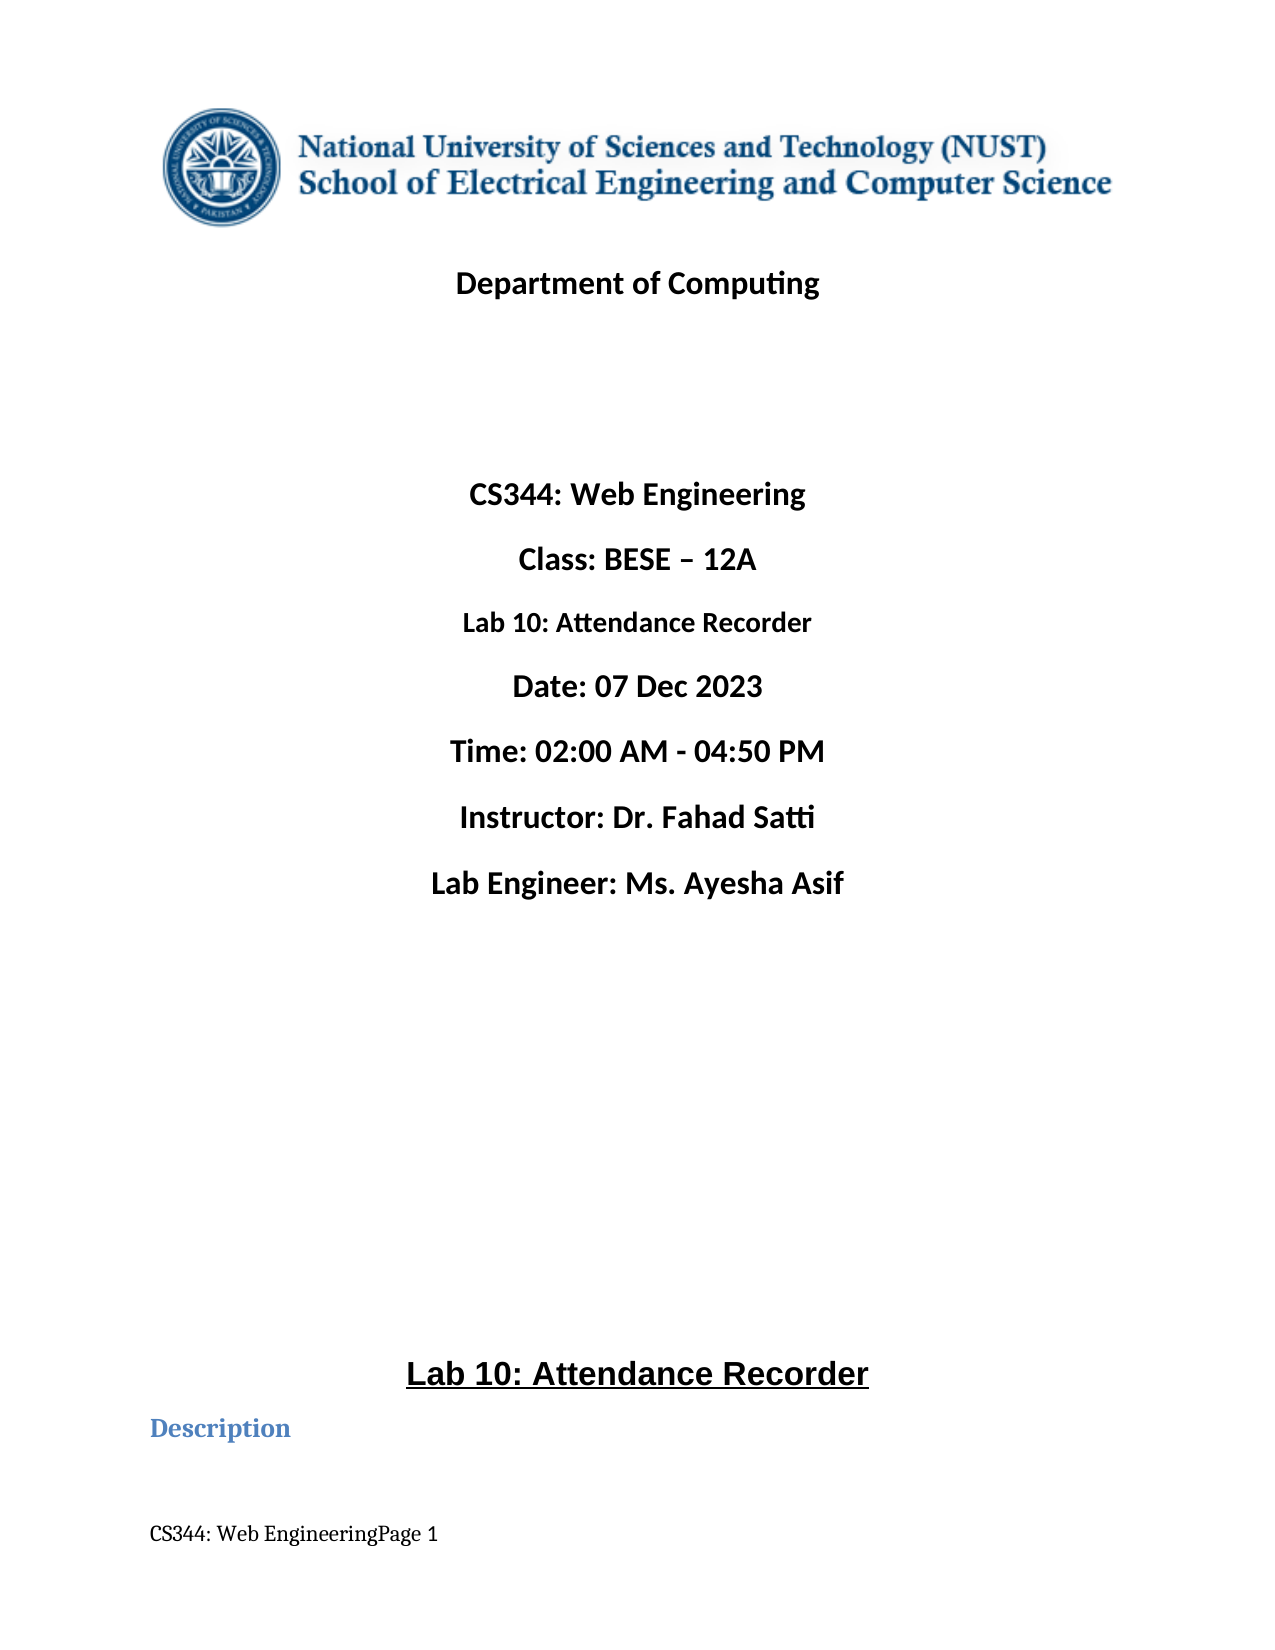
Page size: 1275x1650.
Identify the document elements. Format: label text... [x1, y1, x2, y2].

text Class: BESE – 12A [150, 538, 1125, 579]
picture [150, 103, 1125, 238]
text CS344: Web Engineering [150, 473, 1125, 513]
subtitle Description [150, 1413, 1125, 1444]
text Date: 07 Dec 2023 [150, 665, 1125, 705]
subtitle Time: 02:00 AM - 04:50 PM [150, 730, 1125, 771]
subtitle Department of Computing [150, 262, 1125, 342]
subtitle Lab 10: Attendance Recorder [150, 604, 1125, 640]
subtitle Lab Engineer: Ms. Ayesha Asif [150, 862, 1125, 903]
subtitle Lab 10: Attendance Recorder [150, 1354, 1125, 1392]
subtitle Instructor: Dr. Fahad Satti [150, 796, 1125, 837]
